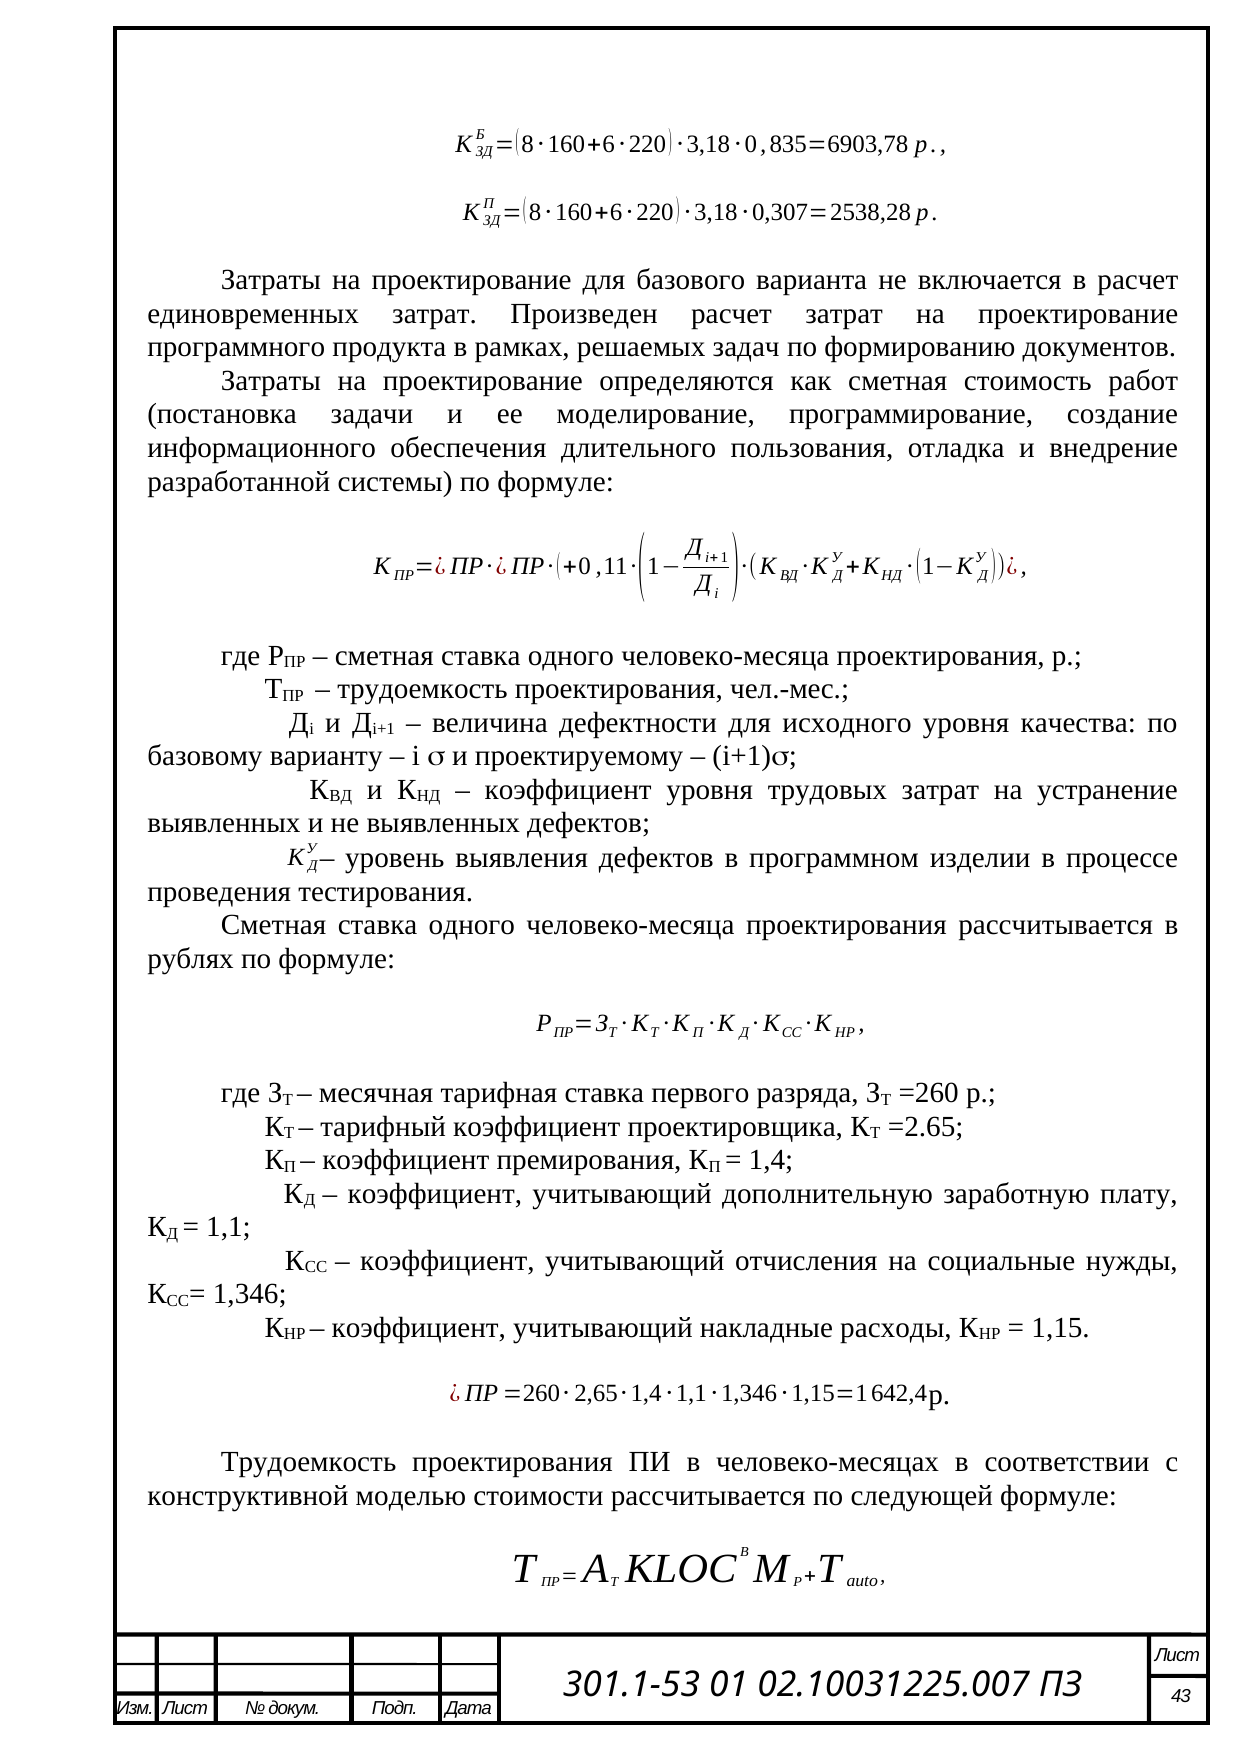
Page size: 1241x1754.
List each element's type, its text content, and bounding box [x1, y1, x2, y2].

text – уровень выявления дефектов в программном изделии в процессе проведения тестирования. [147, 839, 1179, 907]
text Дi и Дi+1 – величина дефектности для исходного уровня качества: по базовому варианту – i и проектируемому – (i+1); [147, 705, 1179, 772]
text Сметная ставка одного человеко-месяца проектирования рассчитывается в рублях по формуле: [147, 907, 1179, 974]
text р. [147, 1377, 1179, 1411]
text где РПР – сметная ставка одного человеко-месяца проектирования, р.; [147, 638, 1179, 671]
text КНР – коэффициент, учитывающий накладные расходы, КНР = 1,15. [147, 1310, 1179, 1343]
text КВД и КНД – коэффициент уровня трудовых затрат на устранение выявленных и не выявленных дефектов; [147, 772, 1179, 839]
text Затраты на проектирование определяются как сметная стоимость работ (постановка задачи и ее моделирование, программирование, создание информационного обеспечения длительного пользования, отладка и внедрение разработанной системы) по формуле: [147, 363, 1179, 497]
text Трудоемкость проектирования ПИ в человеко-месяцах в соответствии с конструктивной моделью стоимости рассчитывается по следующей формуле: [147, 1444, 1179, 1511]
text КП – коэффициент премирования, КП = 1,4; [147, 1142, 1179, 1176]
text КТ – тарифный коэффициент проектировщика, КТ =2.65; [147, 1109, 1179, 1142]
text КД – коэффициент, учитывающий дополнительную заработную плату, КД = 1,1; [147, 1176, 1179, 1243]
text ТПР – трудоемкость проектирования, чел.-мес.; [147, 671, 1179, 705]
text Затраты на проектирование для базового варианта не включается в расчет единовременных затрат. Произведен расчет затрат на проектирование программного продукта в рамках, решаемых задач по формированию документов. [147, 262, 1179, 363]
text КСС – коэффициент, учитывающий отчисления на социальные нужды, КСС= 1,346; [147, 1243, 1179, 1310]
text где ЗТ – месячная тарифная ставка первого разряда, ЗТ =260 р.; [147, 1075, 1179, 1109]
